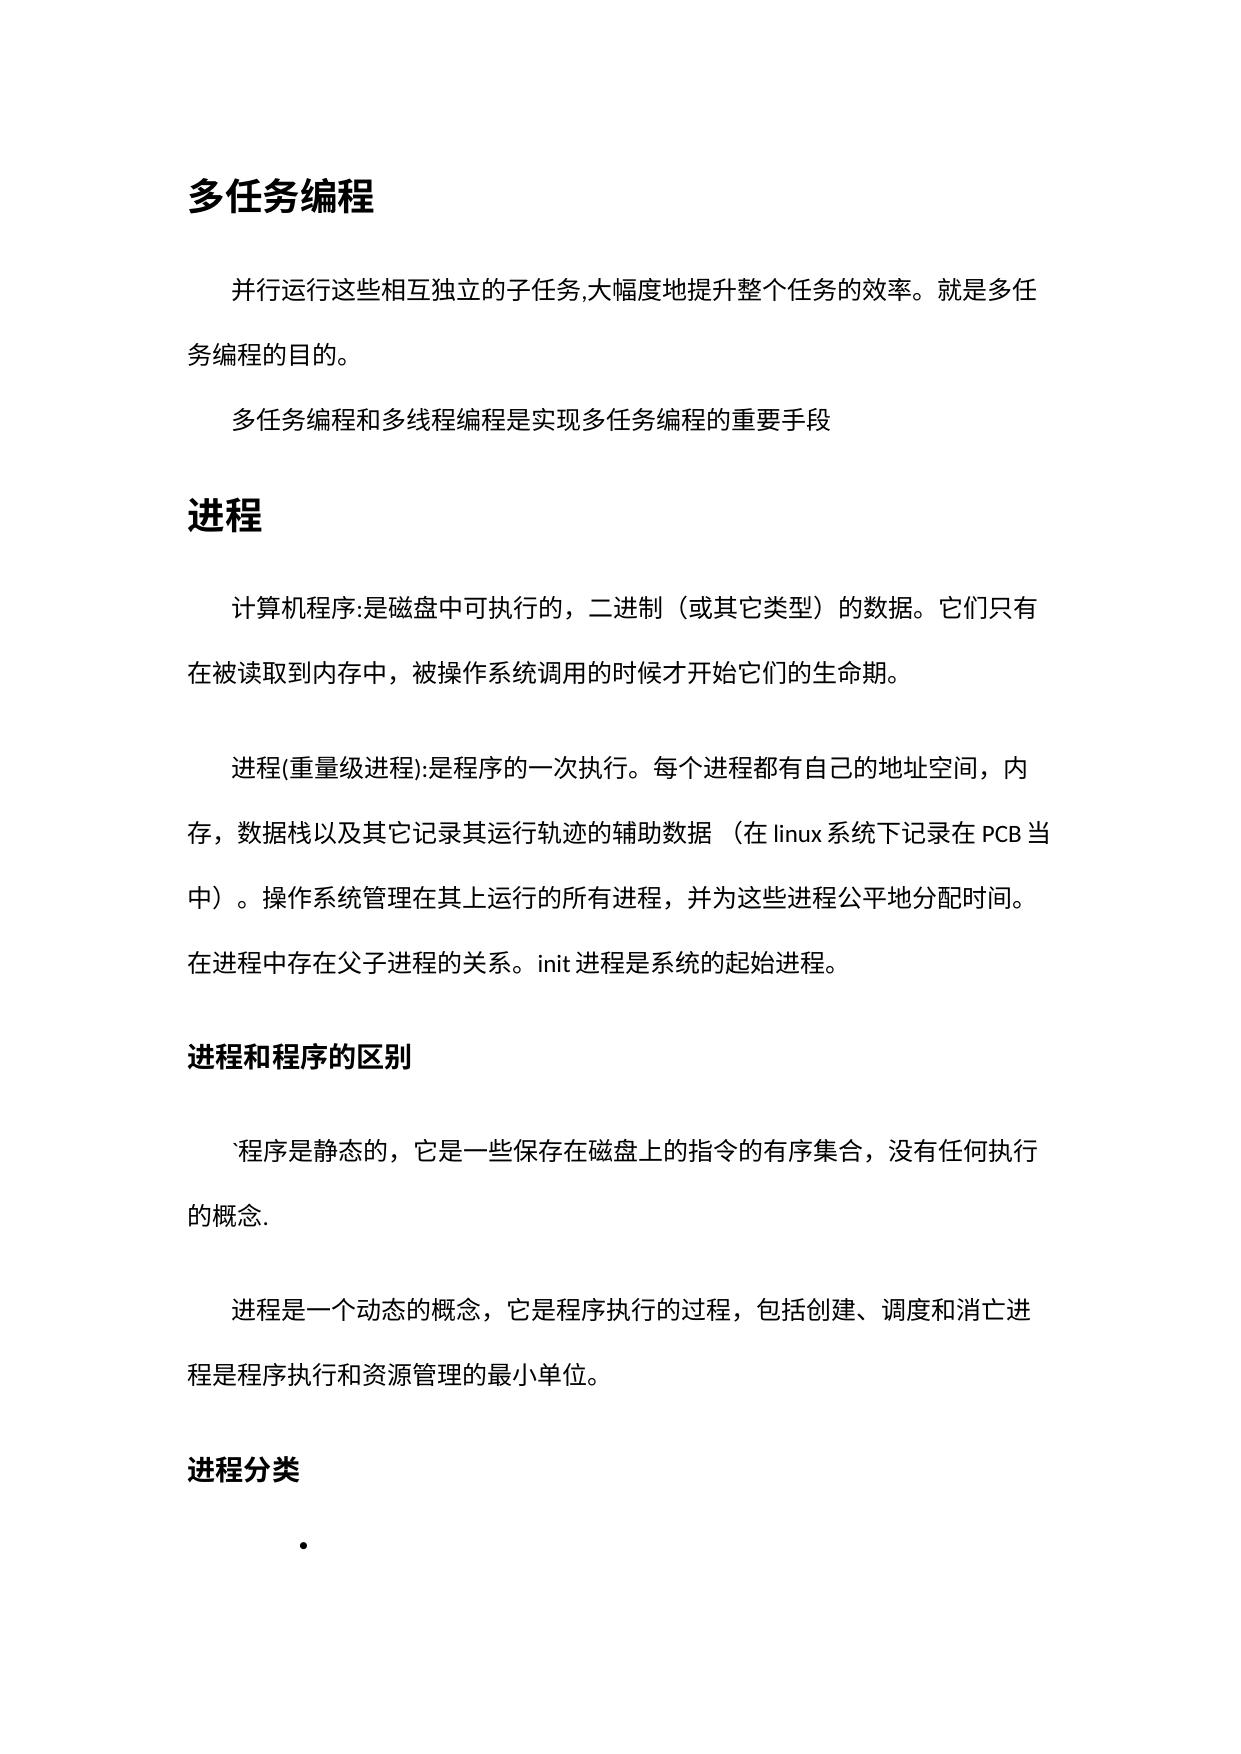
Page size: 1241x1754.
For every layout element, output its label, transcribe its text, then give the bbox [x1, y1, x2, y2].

subtitle 进程 [187, 480, 1053, 545]
text 计算机程序:是磁盘中可执行的，二进制（或其它类型）的数据。它们只有在被读取到内存中，被操作系统调用的时候才开始它们的生命期。 [187, 574, 1053, 704]
subtitle 进程分类 [187, 1435, 1053, 1500]
subtitle 多任务编程 [187, 162, 1053, 227]
text 进程(重量级进程):是程序的一次执行。每个进程都有自己的地址空间，内存，数据栈以及其它记录其运行轨迹的辅助数据 （在linux系统下记录在PCB当中）。操作系统管理在其上运行的所有进程，并为这些进程公平地分配时间。在进程中存在父子进程的关系。init进程是系统的起始进程。 [187, 734, 1053, 994]
text `程序是静态的，它是一些保存在磁盘上的指令的有序集合，没有任何执行的概念. [187, 1117, 1053, 1247]
subtitle 进程和程序的区别 [187, 1023, 1053, 1088]
text 并行运行这些相互独立的子任务,大幅度地提升整个任务的效率。就是多任务编程的目的。 多任务编程和多线程编程是实现多任务编程的重要手段 [187, 256, 1053, 451]
text 进程是一个动态的概念，它是程序执行的过程，包括创建、调度和消亡进程是程序执行和资源管理的最小单位。 [187, 1276, 1053, 1406]
